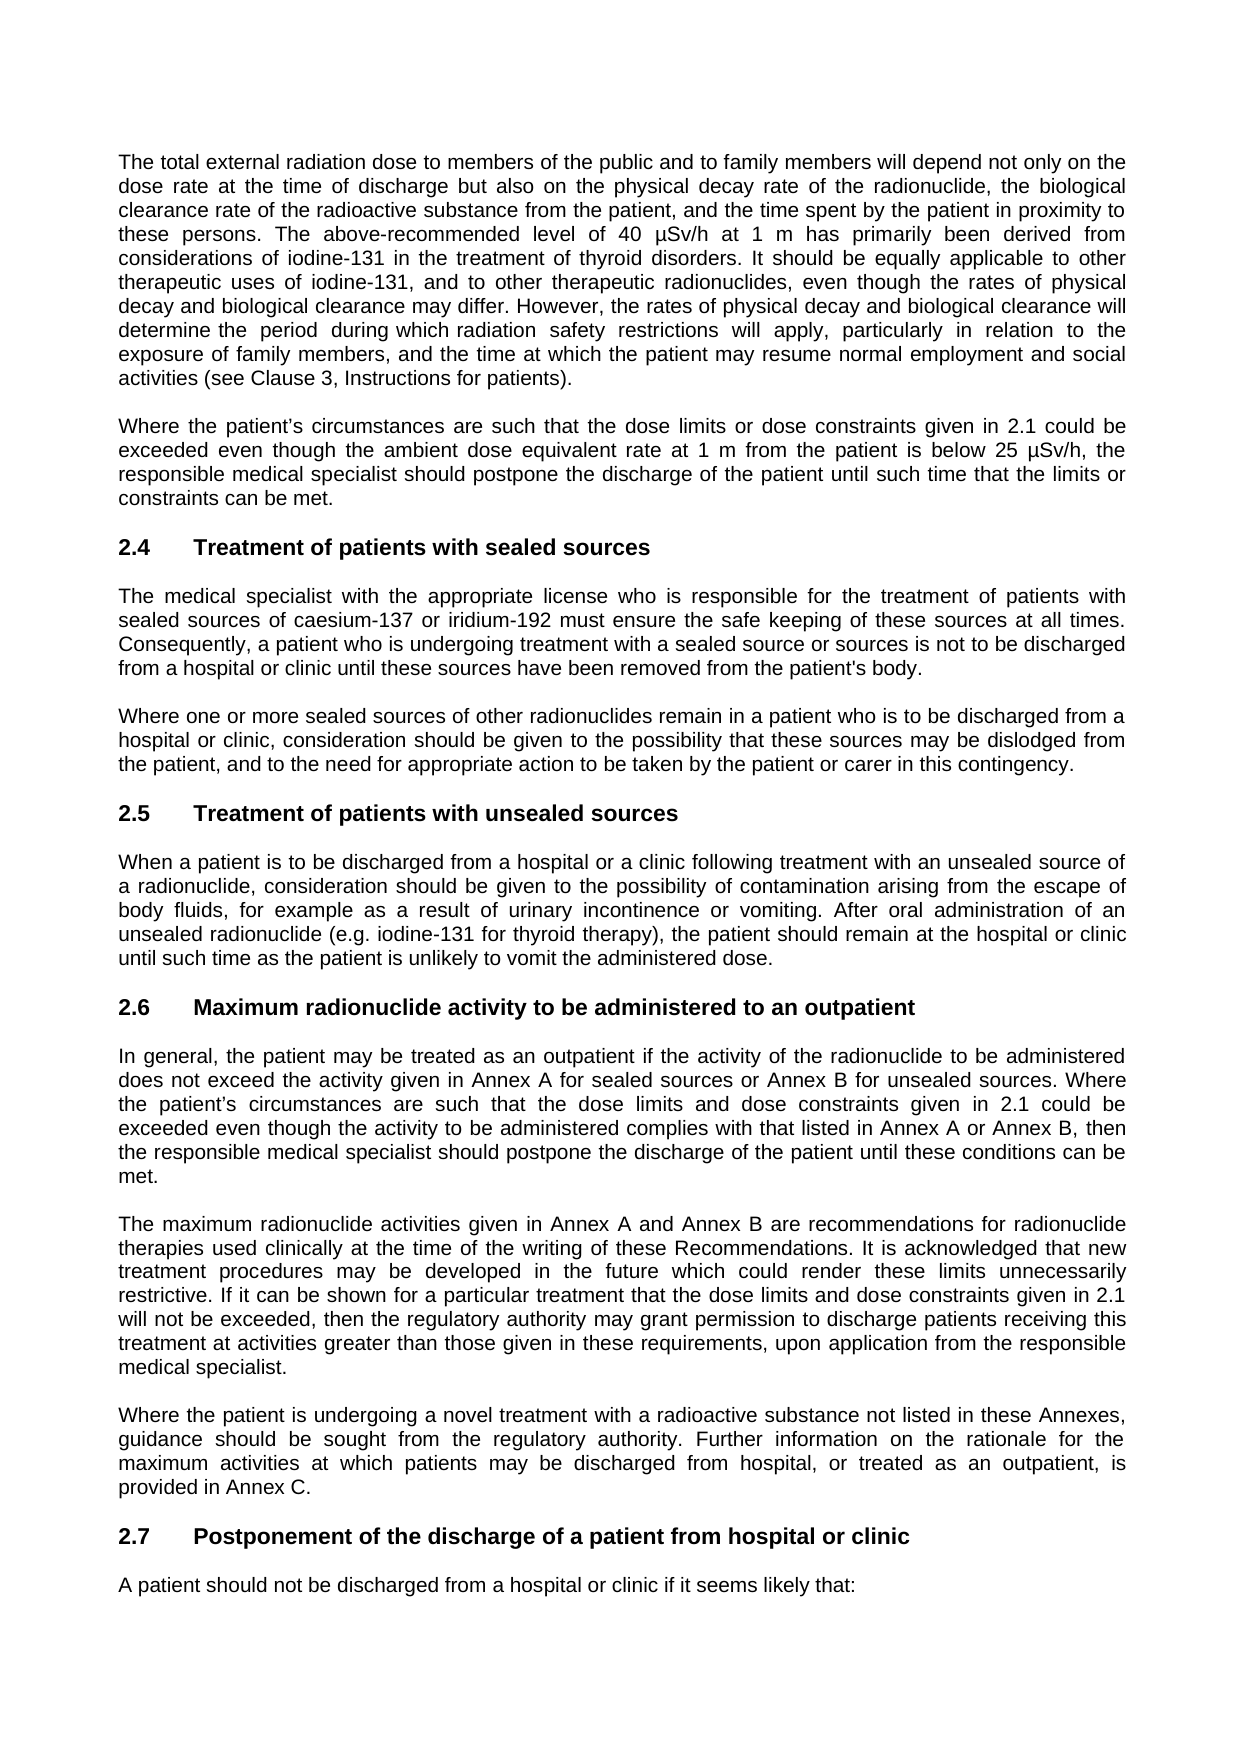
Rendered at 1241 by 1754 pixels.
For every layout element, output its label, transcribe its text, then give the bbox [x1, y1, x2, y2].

text 2.5 Treatment of patients with unsealed sources [118, 799, 682, 826]
text 2.4 Treatment of patients with sealed sources [118, 533, 654, 560]
text The medical specialist with the appropriate license who is responsible for the treatment of patients with sealed sources of caesium-137 or iridium-192 must ensure the safe keeping of these sources at all times. Consequently, a patient who is undergoing treatment with a sealed source or sources is not to be discharged from a hospital or clinic until these sources have been removed from the patient's body. [118, 584, 1127, 679]
text Where one or more sealed sources of other radionuclides remain in a patient who is to be discharged from a hospital or clinic, consideration should be given to the possibility that these sources may be dislodged from the patient, and to the need for appropriate action to be taken by the patient or carer in this contingency. [118, 703, 1126, 775]
text A patient should not be discharged from a hospital or clinic if it seems likely that: [118, 1573, 860, 1597]
text When a patient is to be discharged from a hospital or a clinic following treatment with an unsealed source of a radionuclide, consideration should be given to the possibility of contamination arising from the escape of body fluids, for example as a result of urinary incontinence or vomiting. After oral administration of an unsealed radionuclide (e.g. iodine-131 for thyroid therapy), the patient should remain at the hospital or clinic until such time as the patient is unlikely to vomit the administered dose. [118, 850, 1126, 969]
text Where the patient is undergoing a novel treatment with a radioactive substance not listed in these Annexes, guidance should be sought from the regulatory authority. Further information on the rationale for the maximum activities at which patients may be discharged from hospital, or treated as an outpatient, is provided in Annex C. [118, 1403, 1126, 1499]
text In general, the patient may be treated as an outpatient if the activity of the radionuclide to be administered does not exceed the activity given in Annex A for sealed sources or Annex B for unsealed sources. Where the patient’s circumstances are such that the dose limits and dose constraints given in 2.1 could be exceeded even though the activity to be administered complies with that listed in Annex A or Annex B, then the responsible medical specialist should postpone the discharge of the patient until these conditions can be met. [118, 1044, 1126, 1187]
text 2.7 Postponement of the discharge of a patient from hospital or clinic [118, 1523, 914, 1549]
text The total external radiation dose to members of the public and to family members will depend not only on the dose rate at the time of discharge but also on the physical decay rate of the radionuclide, the biological clearance rate of the radioactive substance from the patient, and the time spent by the patient in proximity to these persons. The above-recommended level of 40 µSv/h at 1 m has primarily been derived from considerations of iodine-131 in the treatment of thyroid disorders. It should be equally applicable to other therapeutic uses of iodine-131, and to other therapeutic radionuclides, even though the rates of physical decay and biological clearance may differ. However, the rates of physical decay and biological clearance will determine the period during which radiation safety restrictions will apply, particularly in relation to the exposure of family members, and the time at which the patient may resume normal employment and social activities (see Clause 3, Instructions for patients). [118, 150, 1126, 389]
text The maximum radionuclide activities given in Annex A and Annex B are recommendations for radionuclide therapies used clinically at the time of the writing of these Recommendations. It is acknowledged that new treatment procedures may be developed in the future which could render these limits unnecessarily restrictive. If it can be shown for a particular treatment that the dose limits and dose constraints given in 2.1 will not be exceeded, then the regulatory authority may grant permission to discharge patients receiving this treatment at activities greater than those given in these requirements, upon application from the responsible medical specialist. [118, 1211, 1126, 1379]
text Where the patient’s circumstances are such that the dose limits or dose constraints given in 2.1 could be exceeded even though the ambient dose equivalent rate at 1 m from the patient is below 25 µSv/h, the responsible medical specialist should postpone the discharge of the patient until such time that the limits or constraints can be met. [118, 413, 1126, 509]
text 2.6 Maximum radionuclide activity to be administered to an outpatient [118, 993, 919, 1020]
